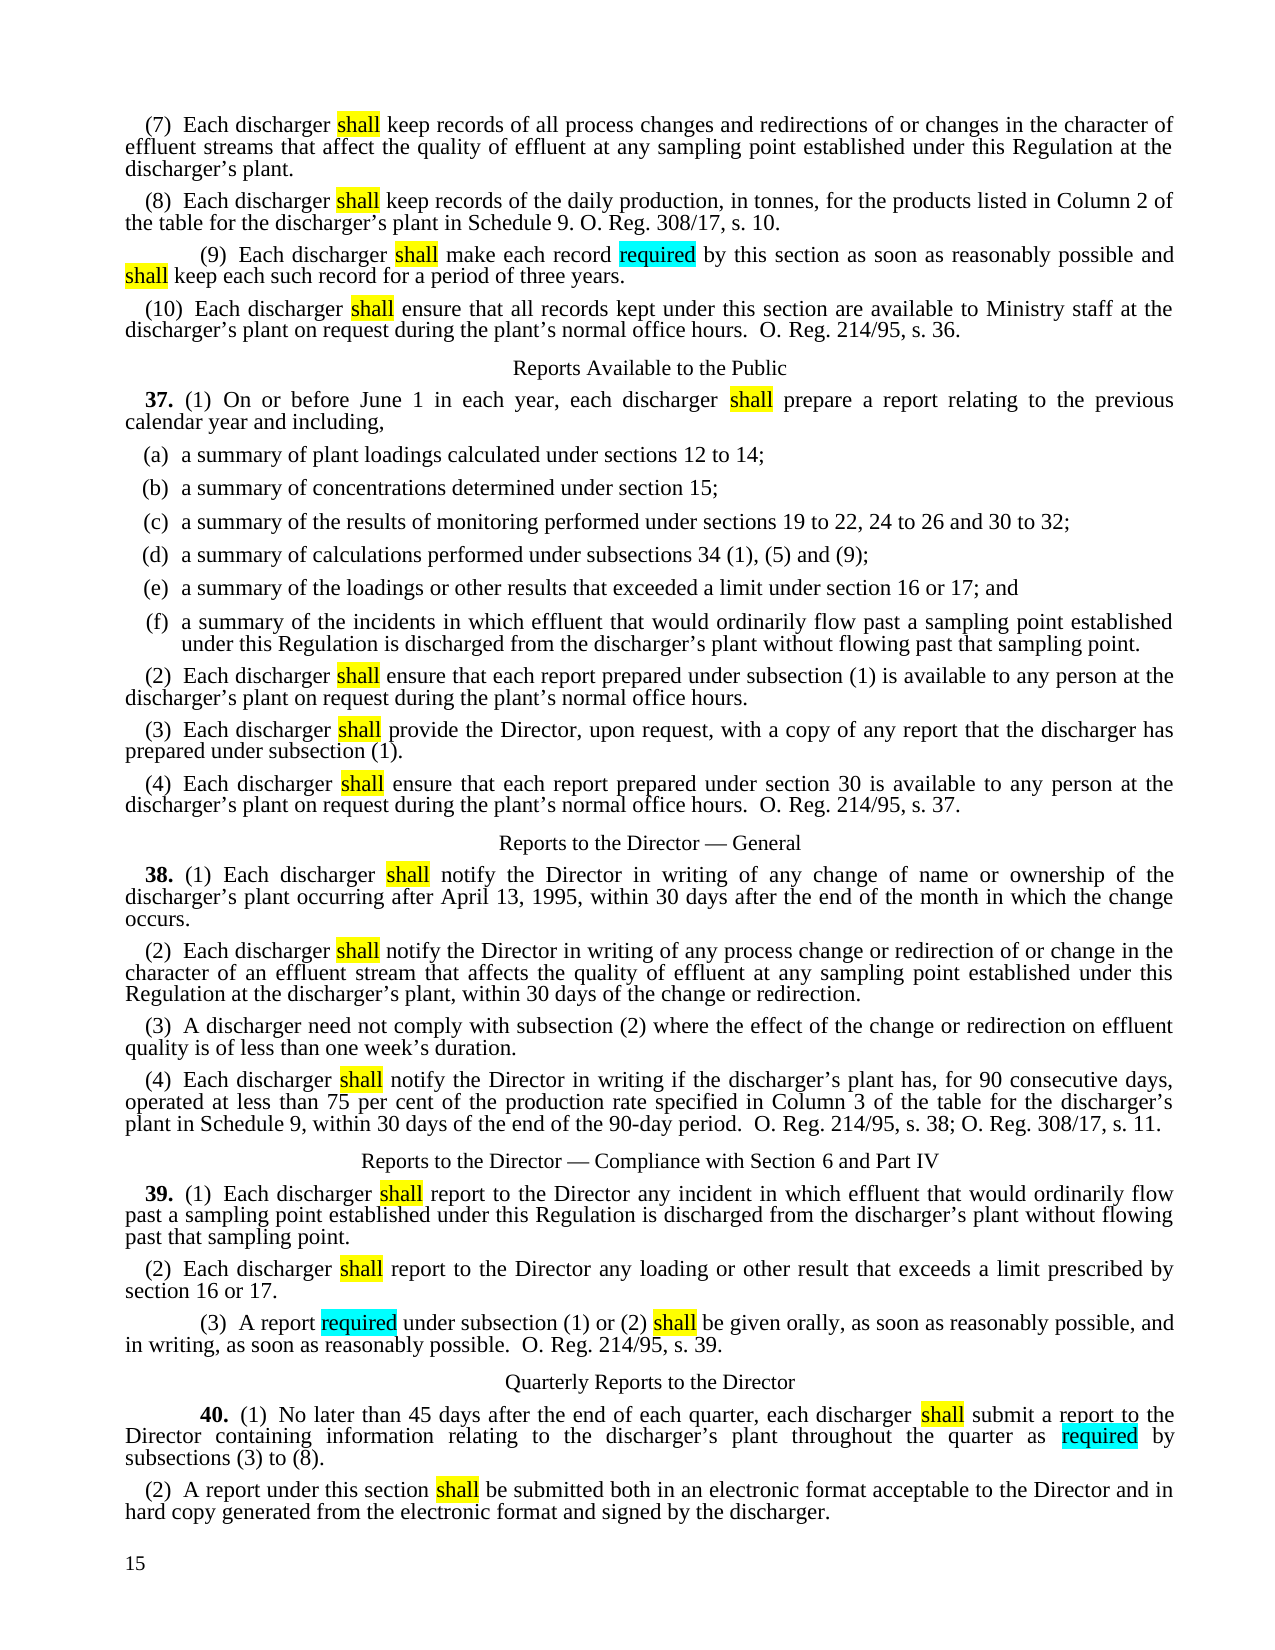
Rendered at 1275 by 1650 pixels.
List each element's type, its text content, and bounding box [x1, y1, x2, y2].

text (7) Each discharger shall keep records of all process changes and redirections of or changes in the character of effluent streams that affect the quality of effluent at any sampling point established under this Regulation at the discharger’s plant. [125, 115, 1175, 180]
text 39. (1) Each discharger shall report to the Director any incident in which effluent that would ordinarily flow past a sampling point established under this Regulation is discharged from the discharger’s plant without flowing past that sampling point. [125, 1183, 1175, 1249]
text (4) Each discharger shall ensure that each report prepared under section 30 is available to any person at the discharger’s plant on request during the plant’s normal office hours. O. Reg. 214/95, s. 37. [125, 774, 1175, 817]
subtitle Reports Available to the Public [125, 358, 1175, 379]
text 40. (1) No later than 45 days after the end of each quarter, each discharger shall submit a report to the Director containing information relating to the discharger’s plant throughout the quarter as required by subsections (3) to (8). [125, 1404, 1175, 1470]
subtitle Quarterly Reports to the Director [125, 1372, 1175, 1394]
text (d) a summary of calculations performed under subsections 34 (1), (5) and (9); [125, 545, 1175, 567]
text (b) a summary of concentrations determined under section 15; [125, 478, 1175, 500]
text (8) Each discharger shall keep records of the daily production, in tonnes, for the products listed in Column 2 of the table for the discharger’s plant in Schedule 9. O. Reg. 308/17, s. 10. [125, 191, 1175, 234]
text (a) a summary of plant loadings calculated under sections 12 to 14; [125, 445, 1175, 467]
text (9) Each discharger shall make each record required by this section as soon as reasonably possible and shall keep each such record for a period of three years. [125, 245, 1175, 288]
text (2) Each discharger shall notify the Director in writing of any process change or redirection of or change in the character of an effluent stream that affects the quality of effluent at any sampling point established under this Regulation at the discharger’s plant, within 30 days of the change or redirection. [125, 941, 1175, 1006]
text (e) a summary of the loadings or other results that exceeded a limit under section 16 or 17; and [125, 578, 1175, 600]
text (f) a summary of the incidents in which effluent that would ordinarily flow past a sampling point established under this Regulation is discharged from the discharger’s plant without flowing past that sampling point. [125, 612, 1175, 655]
subtitle Reports to the Director — General [125, 833, 1175, 854]
text (c) a summary of the results of monitoring performed under sections 19 to 22, 24 to 26 and 30 to 32; [125, 512, 1175, 533]
text (2) Each discharger shall report to the Director any loading or other result that exceeds a limit prescribed by section 16 or 17. [125, 1259, 1175, 1303]
text (3) A report required under subsection (1) or (2) shall be given orally, as soon as reasonably possible, and in writing, as soon as reasonably possible. O. Reg. 214/95, s. 39. [125, 1313, 1175, 1357]
text 38. (1) Each discharger shall notify the Director in writing of any change of name or ownership of the discharger’s plant occurring after April 13, 1995, within 30 days after the end of the month in which the change occurs. [125, 865, 1175, 930]
text (3) Each discharger shall provide the Director, upon request, with a copy of any report that the discharger has prepared under subsection (1). [125, 720, 1175, 763]
text (2) A report under this section shall be submitted both in an electronic format acceptable to the Director and in hard copy generated from the electronic format and signed by the discharger. [125, 1480, 1175, 1524]
text (2) Each discharger shall ensure that each report prepared under subsection (1) is available to any person at the discharger’s plant on request during the plant’s normal office hours. [125, 666, 1175, 709]
subtitle Reports to the Director — Compliance with Section 6 and Part IV [125, 1151, 1175, 1173]
text (3) A discharger need not comply with subsection (2) where the effect of the change or redirection on effluent quality is of less than one week’s duration. [125, 1016, 1175, 1060]
text (4) Each discharger shall notify the Director in writing if the discharger’s plant has, for 90 consecutive days, operated at less than 75 per cent of the production rate specified in Column 3 of the table for the discharger’s plant in Schedule 9, within 30 days of the end of the 90-day period. O. Reg. 214/95, s. 38; O. Reg. 308/17, s. 11. [125, 1070, 1175, 1136]
text 37. (1) On or before June 1 in each year, each discharger shall prepare a report relating to the previous calendar year and including, [125, 390, 1175, 433]
text (10) Each discharger shall ensure that all records kept under this section are available to Ministry staff at the discharger’s plant on request during the plant’s normal office hours. O. Reg. 214/95, s. 36. [125, 299, 1175, 342]
